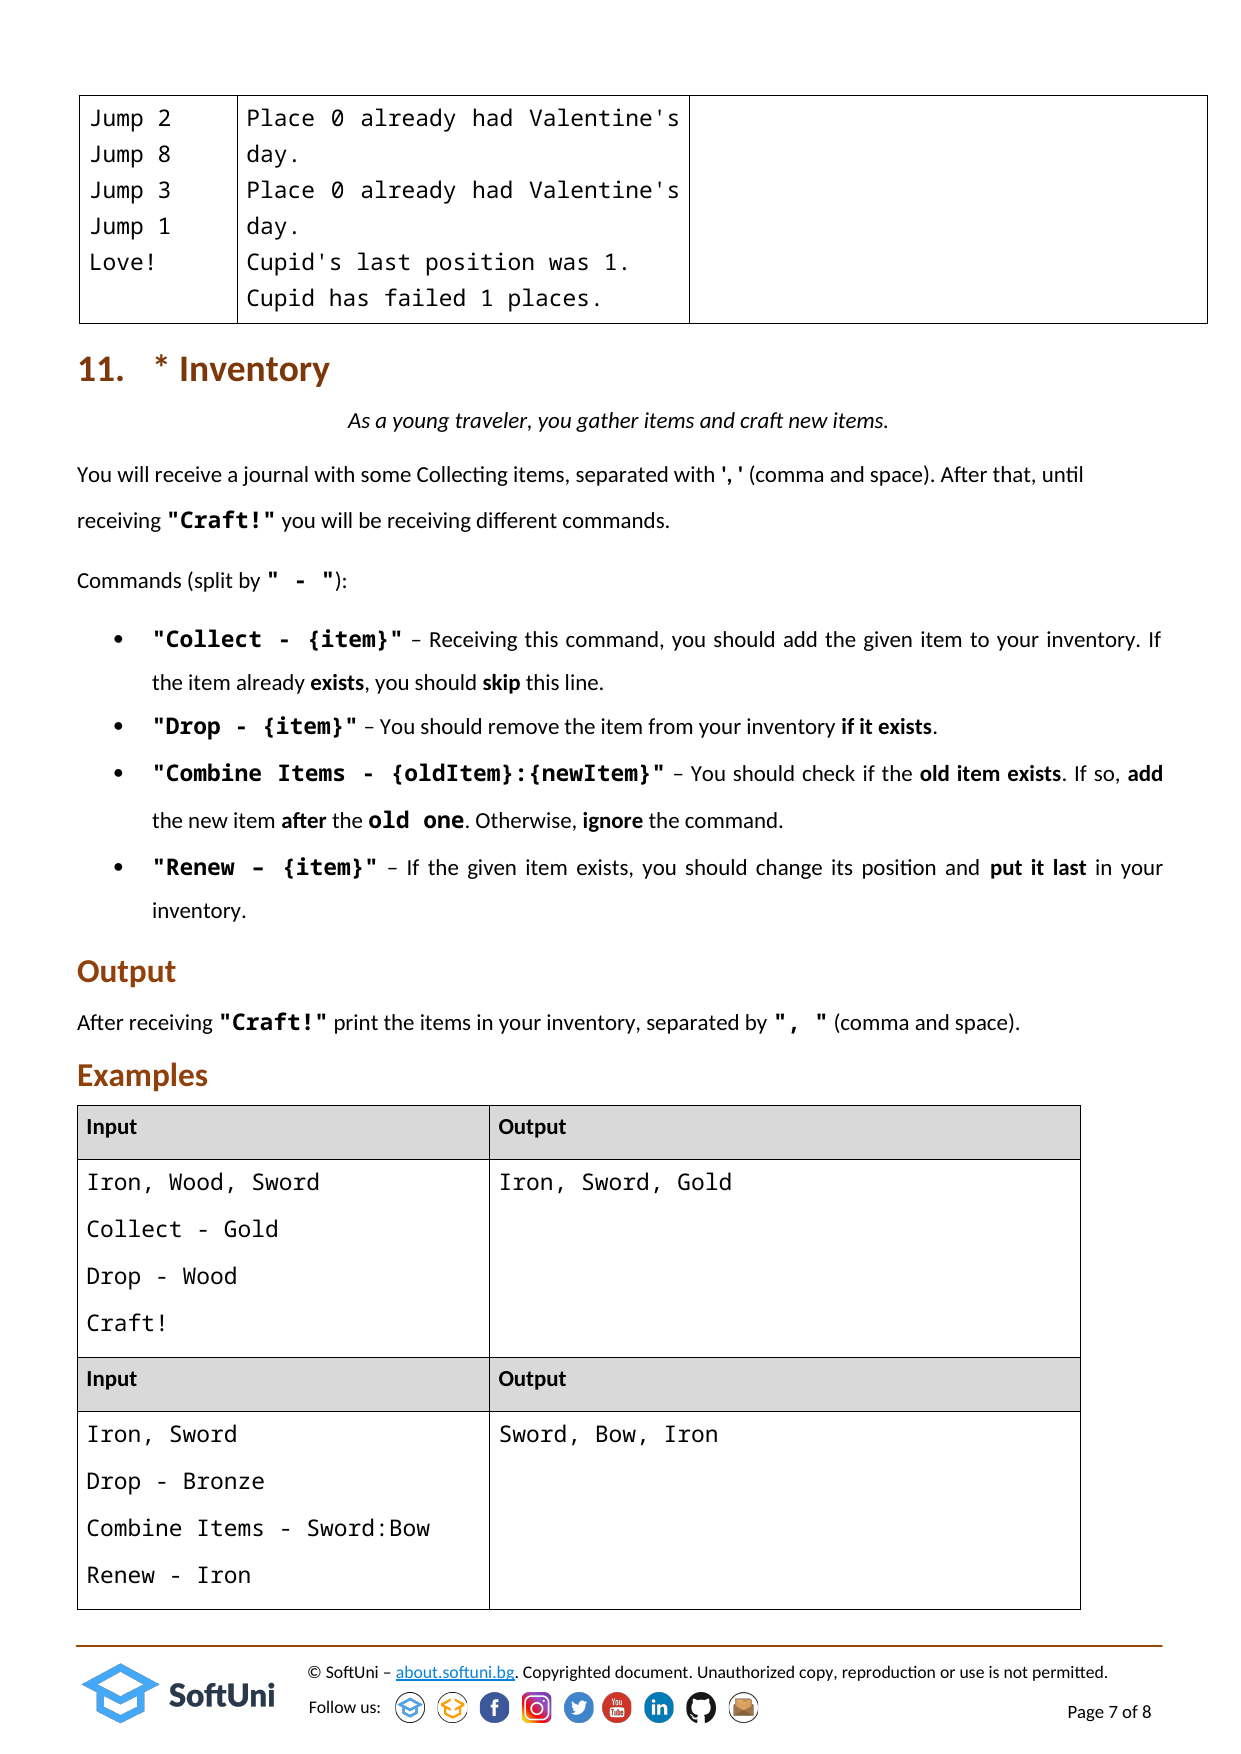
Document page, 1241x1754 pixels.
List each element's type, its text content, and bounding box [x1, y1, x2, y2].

table_cell Sword, Bow, Iron [490, 1412, 1080, 1609]
picture [395, 1692, 425, 1723]
text Commands (split by " - "): [77, 563, 1163, 595]
picture [665, 1714, 674, 1723]
list "Renew – {item}" – If the given item exists, you should change its position and put it last in your inventory. [114, 851, 1163, 924]
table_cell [80, 96, 237, 323]
table_cell Input [78, 1358, 489, 1411]
picture [437, 1692, 468, 1723]
picture [479, 1692, 510, 1723]
picture [644, 1692, 653, 1701]
subtitle * Inventory [77, 345, 1163, 391]
picture [564, 1692, 594, 1723]
text You will receive a journal with some Collecting items, separated with ', ' (comma and space). After that, until receiving "Craft!" you will be receiving different commands. [77, 461, 1163, 535]
subtitle Output [77, 950, 1163, 991]
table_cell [78, 1412, 489, 1609]
picture [522, 1692, 552, 1723]
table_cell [238, 96, 689, 323]
list "Combine Items - {oldItem}:{newItem}" – You should check if the old item exists. If so, add the new item after the old one. Otherwise, ignore the command. [114, 757, 1163, 835]
table_cell Iron, Sword, Gold [490, 1160, 1080, 1357]
text After receiving "Craft!" print the items in your inventory, separated by ", " (comma and space). [77, 1006, 1163, 1037]
picture [75, 1658, 281, 1729]
table_cell [690, 96, 1207, 323]
text As a young traveler, you gather items and craft new items. [77, 406, 1163, 434]
table_cell Output [490, 1358, 1080, 1411]
table_cell Iron, Wood, Sword Collect - Gold Drop - Wood Craft! [78, 1160, 489, 1357]
subtitle Examples [77, 1054, 1163, 1095]
table_header Output [490, 1106, 1080, 1159]
picture [728, 1692, 759, 1723]
table_header Input [78, 1106, 489, 1159]
picture [658, 1705, 667, 1714]
list "Drop - {item}" – You should remove the item from your inventory if it exists. [114, 710, 1163, 741]
picture [644, 1714, 653, 1723]
picture [665, 1692, 674, 1701]
picture [602, 1692, 632, 1723]
picture [686, 1692, 716, 1723]
list "Collect - {item}" – Receiving this command, you should add the given item to your inventory. If the item already exists, you should skip this line. [114, 623, 1163, 696]
